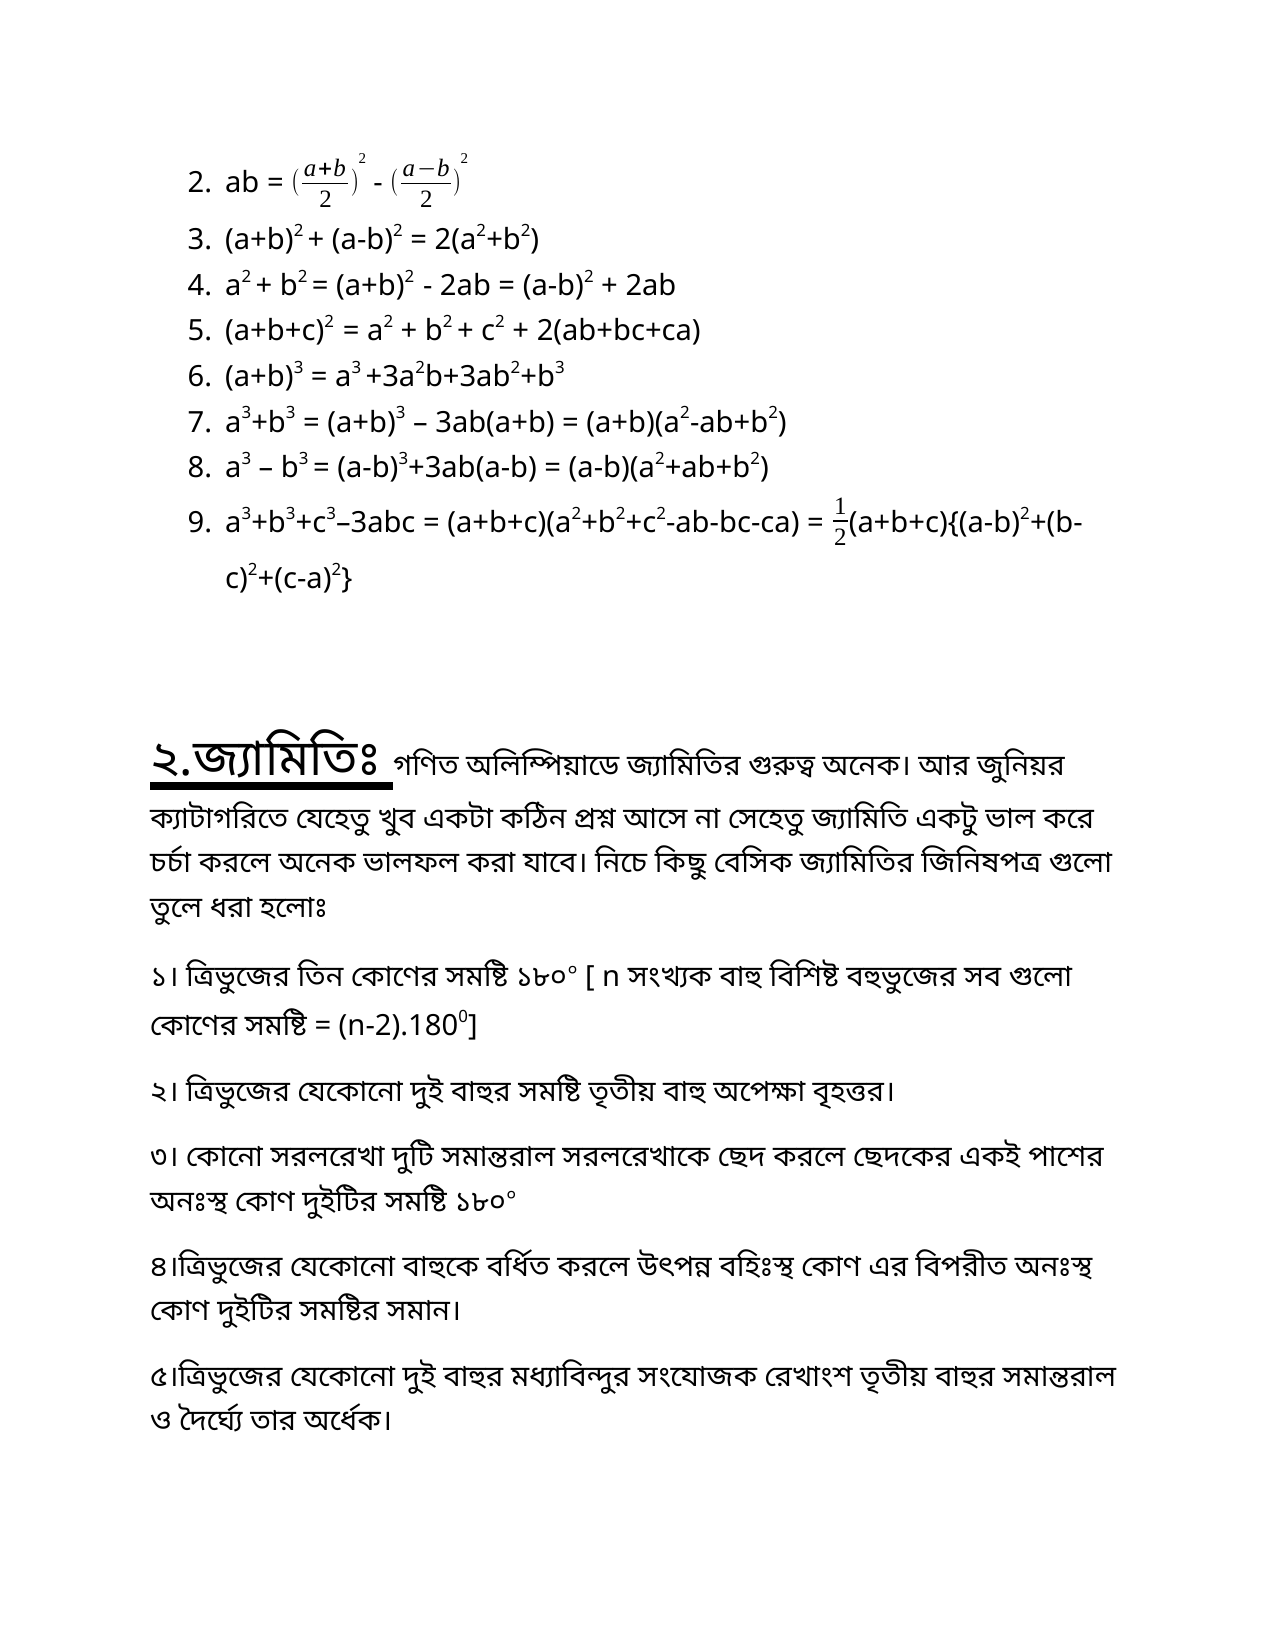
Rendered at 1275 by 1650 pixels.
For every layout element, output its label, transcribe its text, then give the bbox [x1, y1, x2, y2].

list a3+b3+c3–3abc = (a+b+c)(a2+b2+c2-ab-bc-ca) = (a+b+c){(a-b)2+(b-c)2+(c-a)2} [187, 492, 1125, 597]
list a3+b3 = (a+b)3 – 3ab(a+b) = (a+b)(a2-ab+b2) [187, 401, 1125, 441]
text ৫।ত্রিভুজের যেকোনো দুই বাহুর মধ্যাবিন্দুর সংযোজক রেখাংশ তৃতীয় বাহুর সমান্তরাল ও দৈর্ঘ্যে তার অর্ধেক। [150, 1359, 1125, 1442]
text ২। ত্রিভুজের যেকোনো দুই বাহুর সমষ্টি তৃতীয় বাহু অপেক্ষা বৃহত্তর। [150, 1075, 1125, 1113]
list (a+b+c)2 = a2 + b2 + c2 + 2(ab+bc+ca) [187, 310, 1125, 349]
text ২.জ্যামিতিঃ গণিত অলিম্পিয়াডে জ্যামিতির গুরুত্ব অনেক। আর জুনিয়র ক্যাটাগরিতে যেহেতু খুব একটা কঠিন প্রশ্ন আসে না সেহেতু জ্যামিতি একটু ভাল করে চর্চা করলে অনেক ভালফল করা যাবে। নিচে কিছু বেসিক জ্যামিতির জিনিষপত্র গুলো তুলে ধরা হলোঃ [150, 722, 1125, 929]
text ৪।ত্রিভুজের যেকোনো বাহুকে বর্ধিত করলে উৎপন্ন বহিঃস্থ কোণ এর বিপরীত অনঃস্থ কোণ দুইটির সমষ্টির সমান। [150, 1250, 1125, 1333]
text ৩। কোনো সরলরেখা দুটি সমান্তরাল সরলরেখাকে ছেদ করলে ছেদকের একই পাশের অনঃস্থ কোণ দুইটির সমষ্টি ১৮০০ [150, 1140, 1125, 1223]
text ১। ত্রিভুজের তিন কোণের সমষ্টি ১৮০০ [ n সংখ্যক বাহু বিশিষ্ট বহুভুজের সব গুলো কোণের সমষ্টি = (n-2).1800] [150, 956, 1125, 1048]
list a3 – b3 = (a-b)3+3ab(a-b) = (a-b)(a2+ab+b2) [187, 447, 1125, 486]
list (a+b)2 + (a-b)2 = 2(a2+b2) [187, 218, 1125, 258]
list a2 + b2 = (a+b)2 - 2ab = (a-b)2 + 2ab [187, 264, 1125, 304]
list (a+b)3 = a3 +3a2b+3ab2+b3 [187, 355, 1125, 395]
list ab = - [187, 150, 1125, 212]
